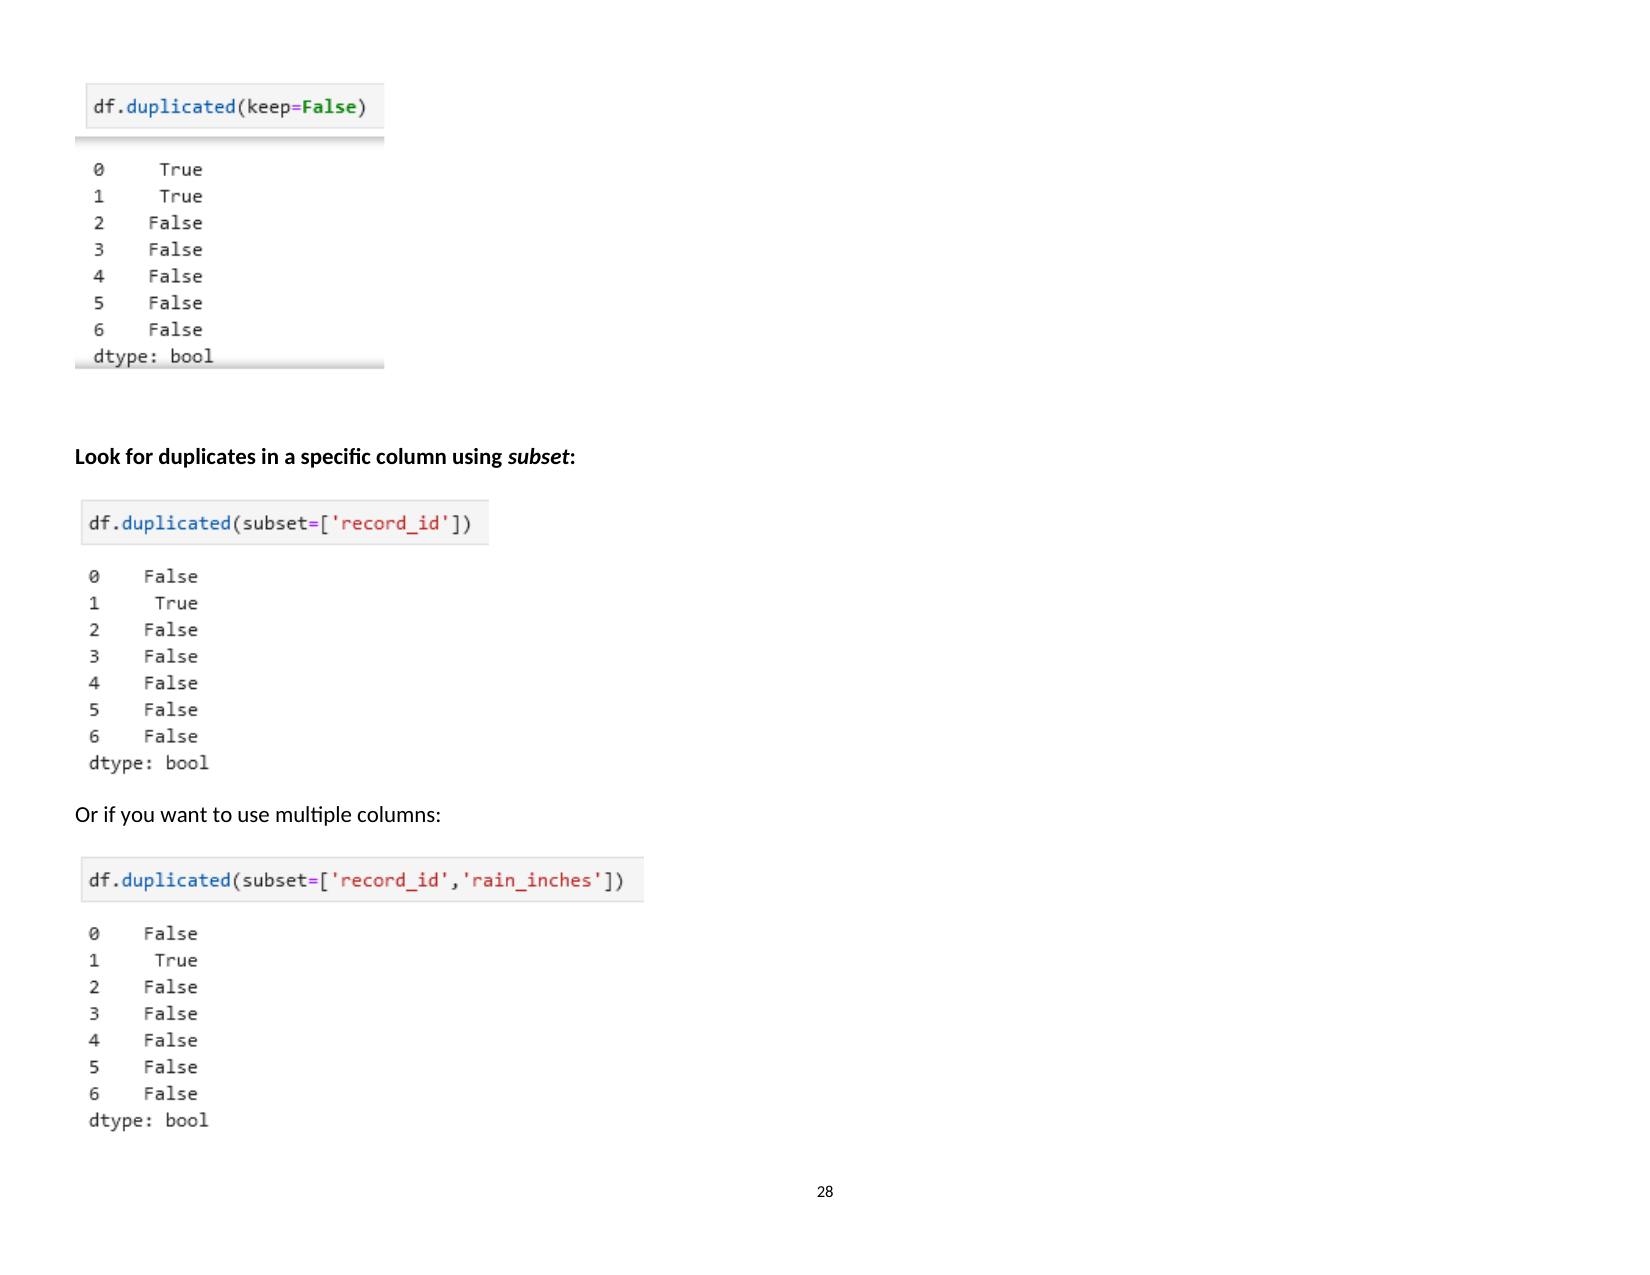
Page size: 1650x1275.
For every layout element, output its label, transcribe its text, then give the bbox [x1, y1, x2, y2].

picture [75, 75, 385, 377]
text Look for duplicates in a specific column using subset: [75, 442, 1575, 470]
picture [75, 489, 489, 782]
text Or if you want to use multiple columns: [75, 800, 1575, 828]
picture [75, 847, 644, 1141]
